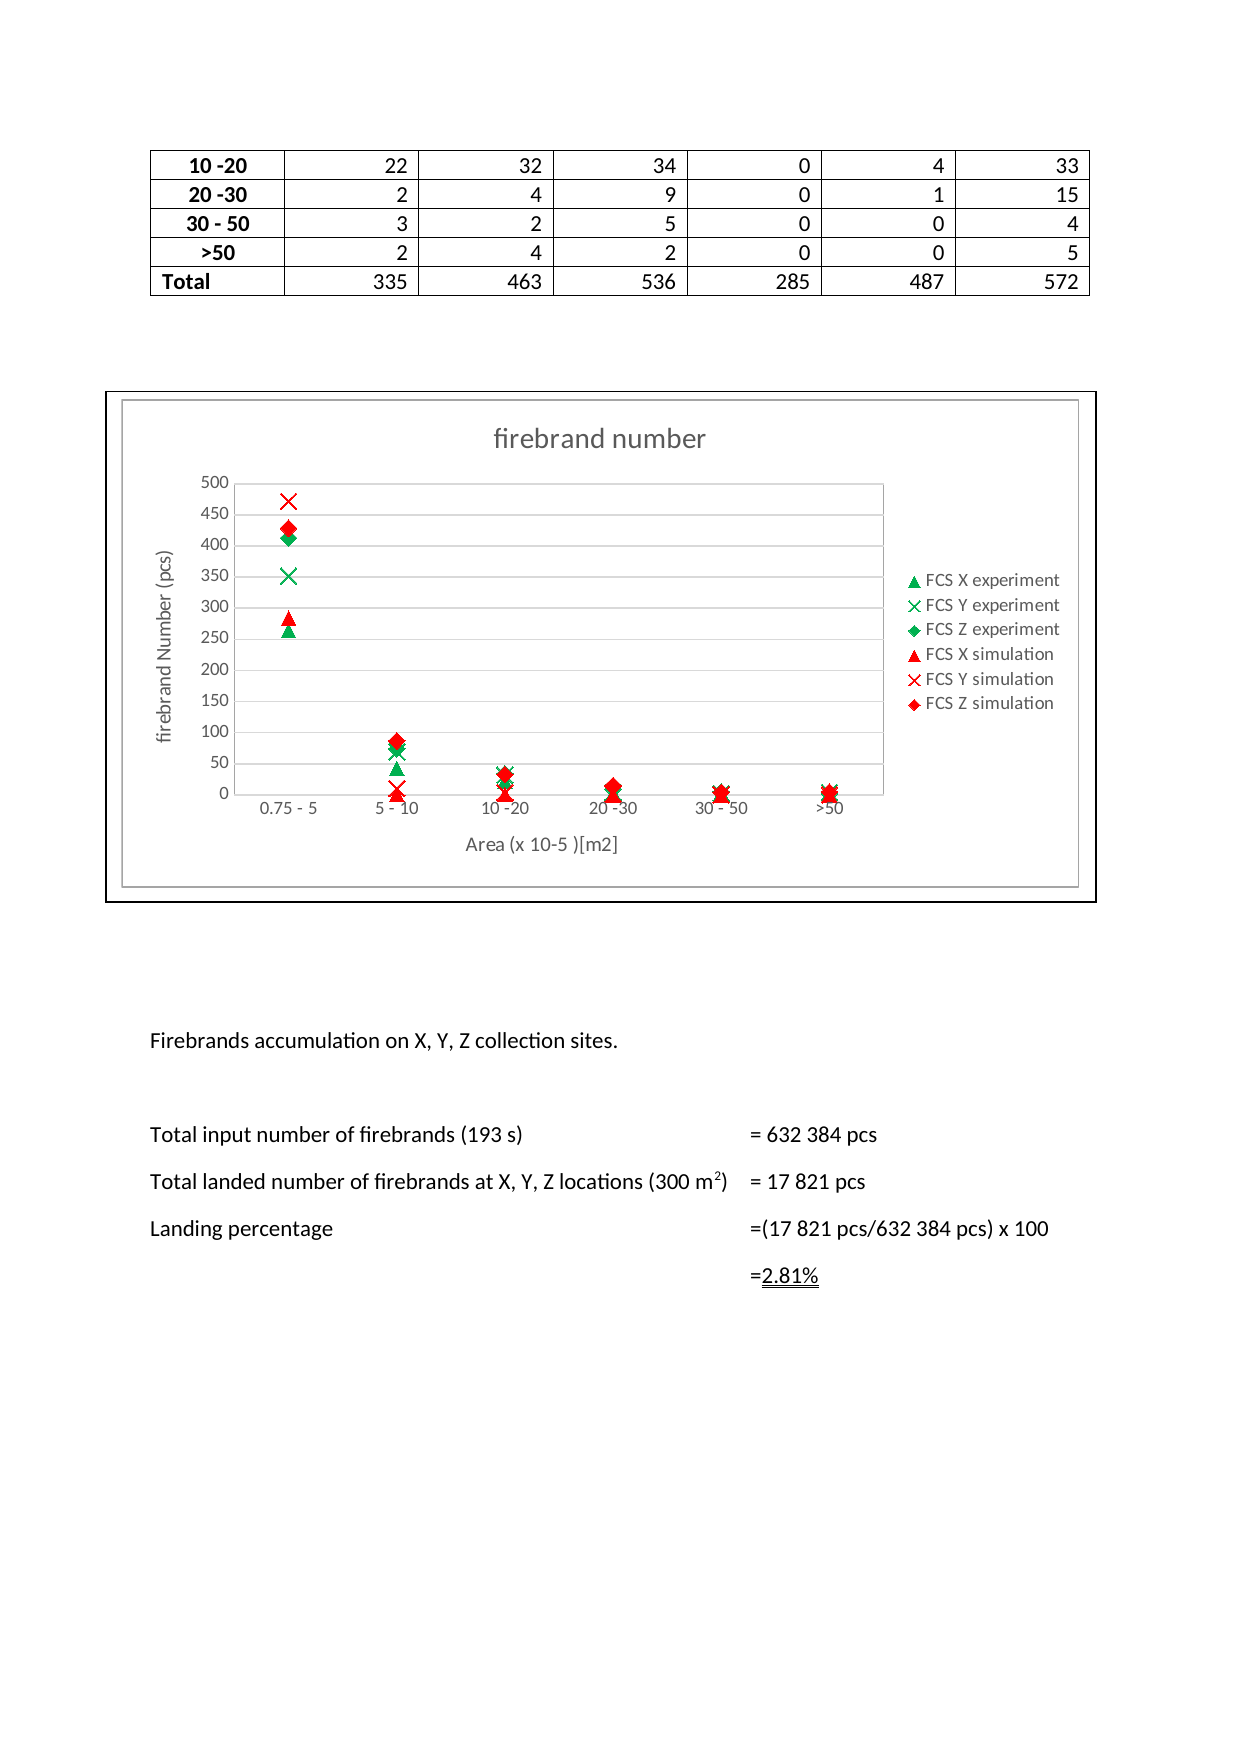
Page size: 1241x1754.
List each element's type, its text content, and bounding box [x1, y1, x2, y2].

table_cell 0 [822, 238, 955, 266]
table_cell 15 [956, 180, 1089, 208]
text Firebrands accumulation on X, Y, Z collection sites. [150, 1026, 1090, 1054]
table_cell 4 [419, 180, 553, 208]
table_cell Total [151, 267, 284, 295]
table_cell 34 [554, 151, 687, 179]
text =2.81% [150, 1261, 1090, 1289]
table_cell 30 - 50 [151, 209, 284, 237]
text Landing percentage =(17 821 pcs/632 384 pcs) x 100 [150, 1214, 1090, 1242]
text Total landed number of firebrands at X, Y, Z locations (300 m2) = 17 821 pcs [150, 1167, 1090, 1195]
table_cell 572 [956, 267, 1089, 295]
table_cell 2 [285, 180, 418, 208]
table_cell >50 [151, 238, 284, 266]
table_cell 285 [688, 267, 821, 295]
table_cell 5 [554, 209, 687, 237]
table_cell 9 [554, 180, 687, 208]
table_cell 335 [285, 267, 418, 295]
table_cell 536 [554, 267, 687, 295]
table_cell 2 [285, 238, 418, 266]
table_cell 0 [688, 180, 821, 208]
table_cell 4 [956, 209, 1089, 237]
table_cell 463 [419, 267, 553, 295]
table_cell 32 [419, 151, 553, 179]
table_cell 3 [285, 209, 418, 237]
text Total input number of firebrands (193 s) = 632 384 pcs [150, 1120, 1090, 1148]
table_cell 0 [688, 238, 821, 266]
table_cell 0 [688, 151, 821, 179]
table_cell 4 [419, 238, 553, 266]
table_cell 0 [822, 209, 955, 237]
table_cell 487 [822, 267, 955, 295]
table_cell 2 [554, 238, 687, 266]
table_cell 5 [956, 238, 1089, 266]
table_cell 2 [419, 209, 553, 237]
table_cell 20 -30 [151, 180, 284, 208]
table_cell 22 [285, 151, 418, 179]
table_cell 33 [956, 151, 1089, 179]
table_cell 4 [822, 151, 955, 179]
table_cell 0 [688, 209, 821, 237]
table_cell 10 -20 [151, 151, 284, 179]
table_cell 1 [822, 180, 955, 208]
